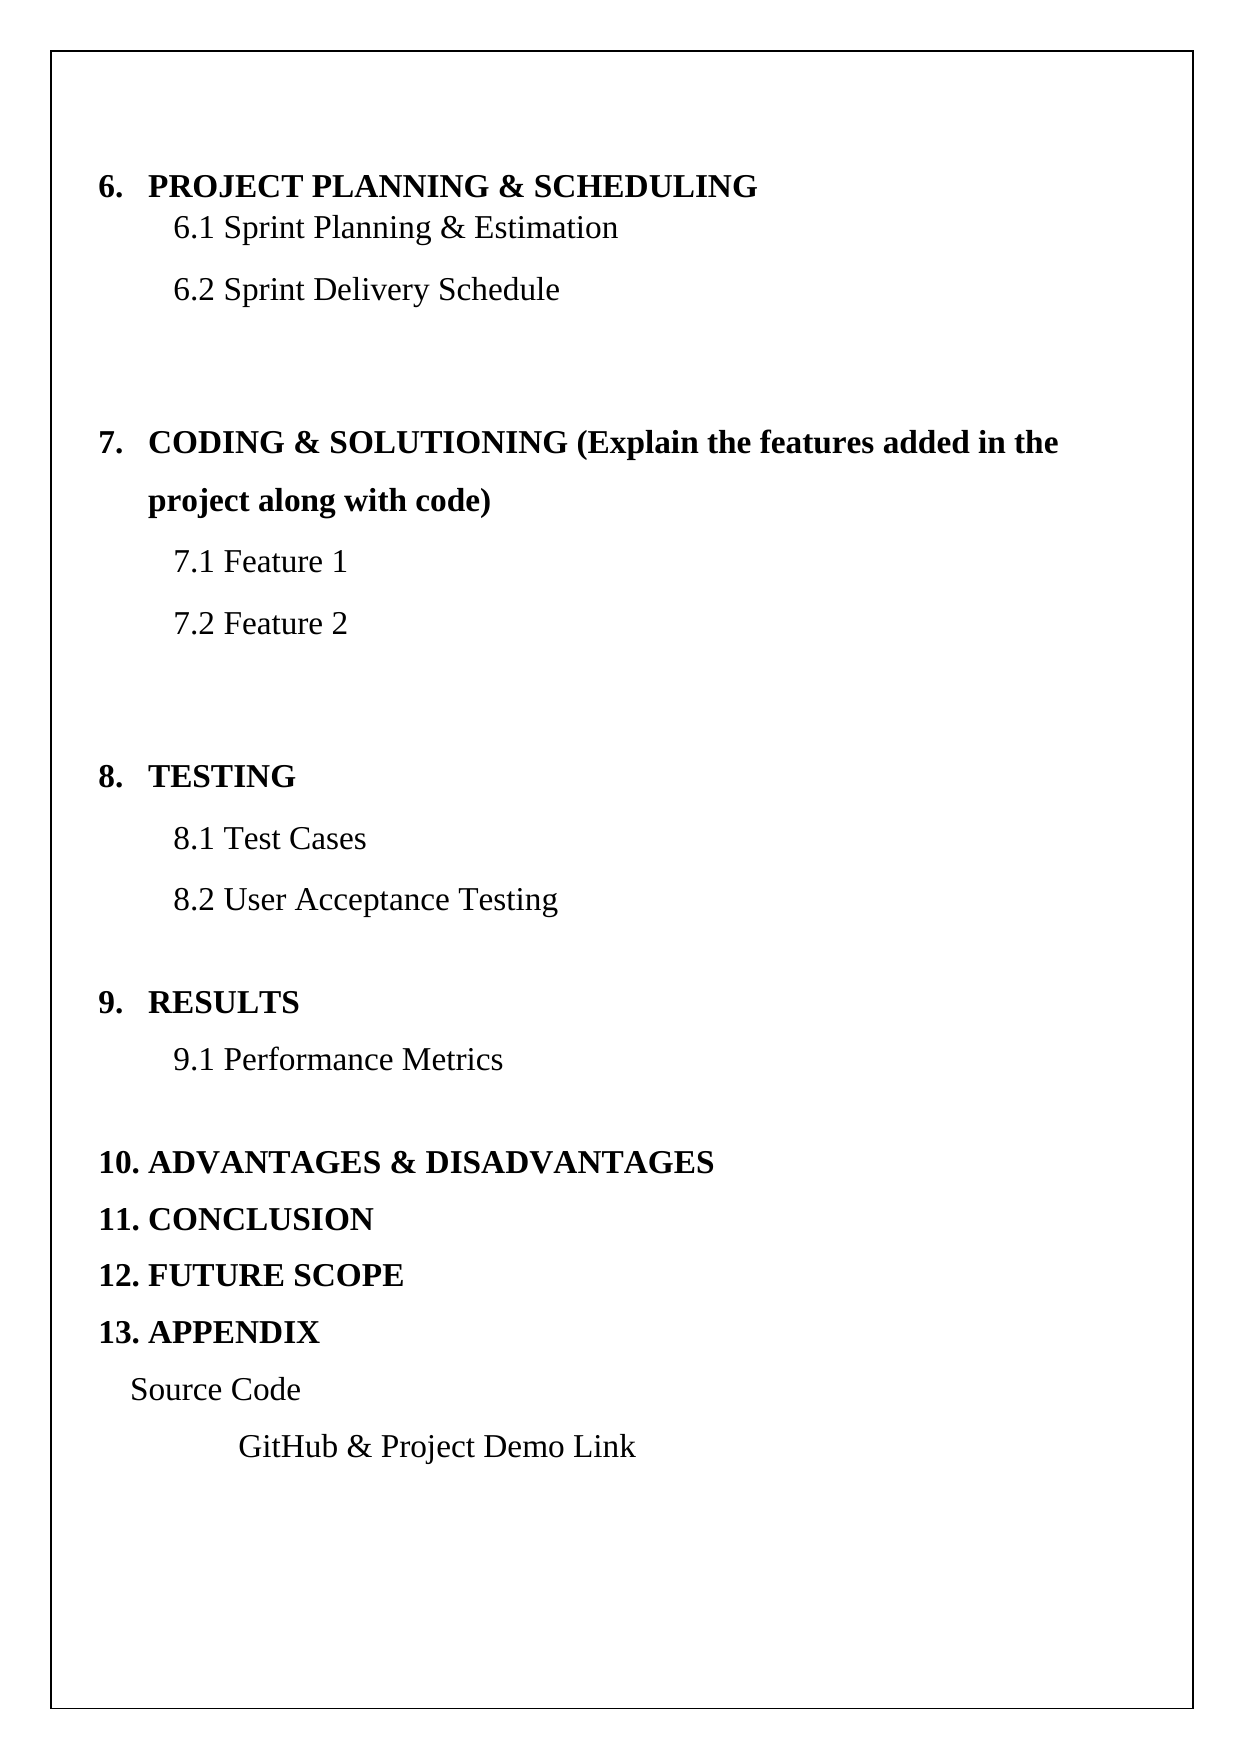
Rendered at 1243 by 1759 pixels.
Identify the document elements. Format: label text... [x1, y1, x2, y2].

list Sprint Delivery Schedule [173, 269, 1143, 307]
list APPENDIX [98, 1312, 1143, 1351]
text GitHub & Project Demo Link [96, 1426, 1143, 1464]
list RESULTS [98, 982, 1143, 1021]
list ADVANTAGES & DISADVANTAGES [98, 1142, 1143, 1180]
list TESTING [98, 757, 1143, 795]
text Source Code [96, 1369, 1143, 1408]
list Sprint Planning & Estimation [173, 208, 1143, 246]
list User Acceptance Testing [173, 879, 1143, 918]
list Feature 1 [173, 542, 1143, 580]
list CONCLUSION [98, 1199, 1143, 1237]
list Feature 2 [173, 603, 1143, 641]
list Performance Metrics [173, 1039, 1143, 1077]
list FUTURE SCOPE [98, 1256, 1143, 1294]
list Test Cases [173, 818, 1143, 856]
list CODING & SOLUTIONING (Explain the features added in the project along with code) [98, 423, 1143, 518]
list PROJECT PLANNING & SCHEDULING [98, 167, 1143, 205]
